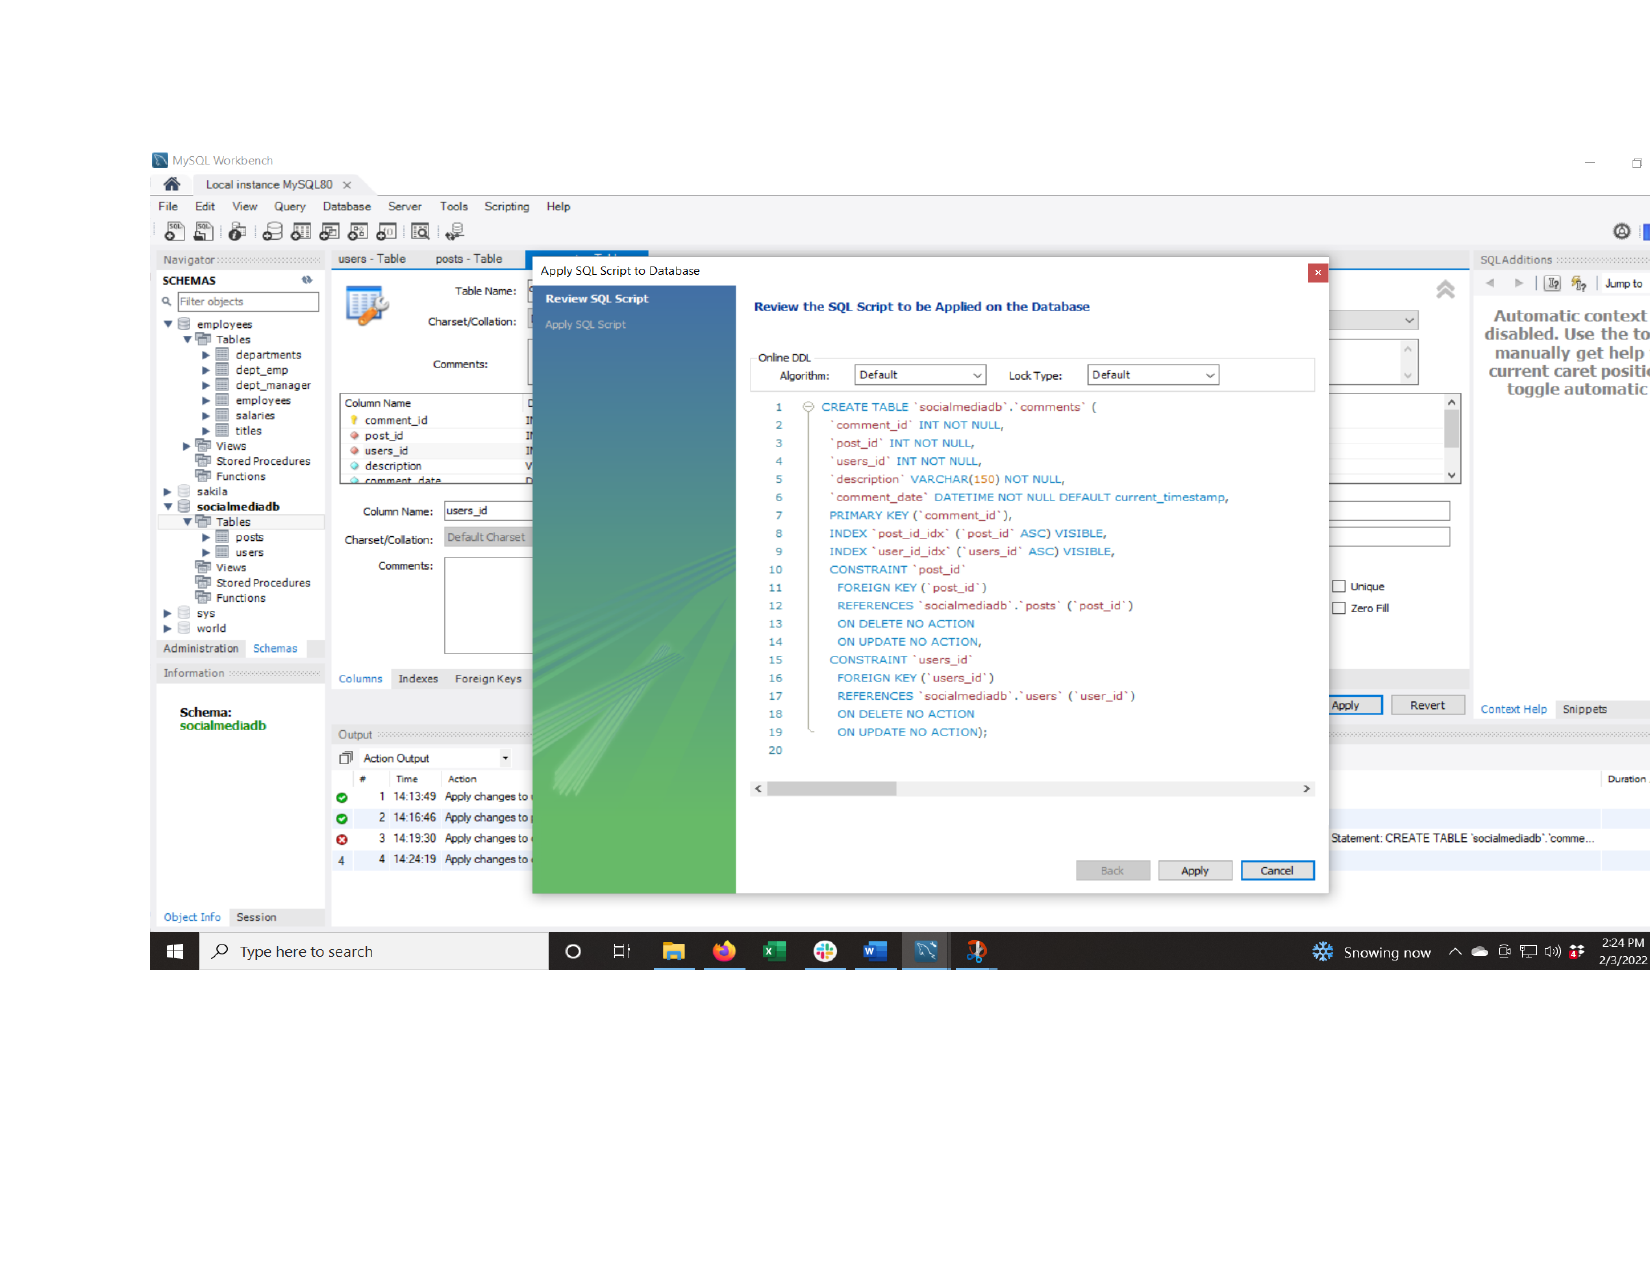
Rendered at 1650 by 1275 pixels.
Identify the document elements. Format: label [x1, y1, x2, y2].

picture [150, 150, 1650, 970]
